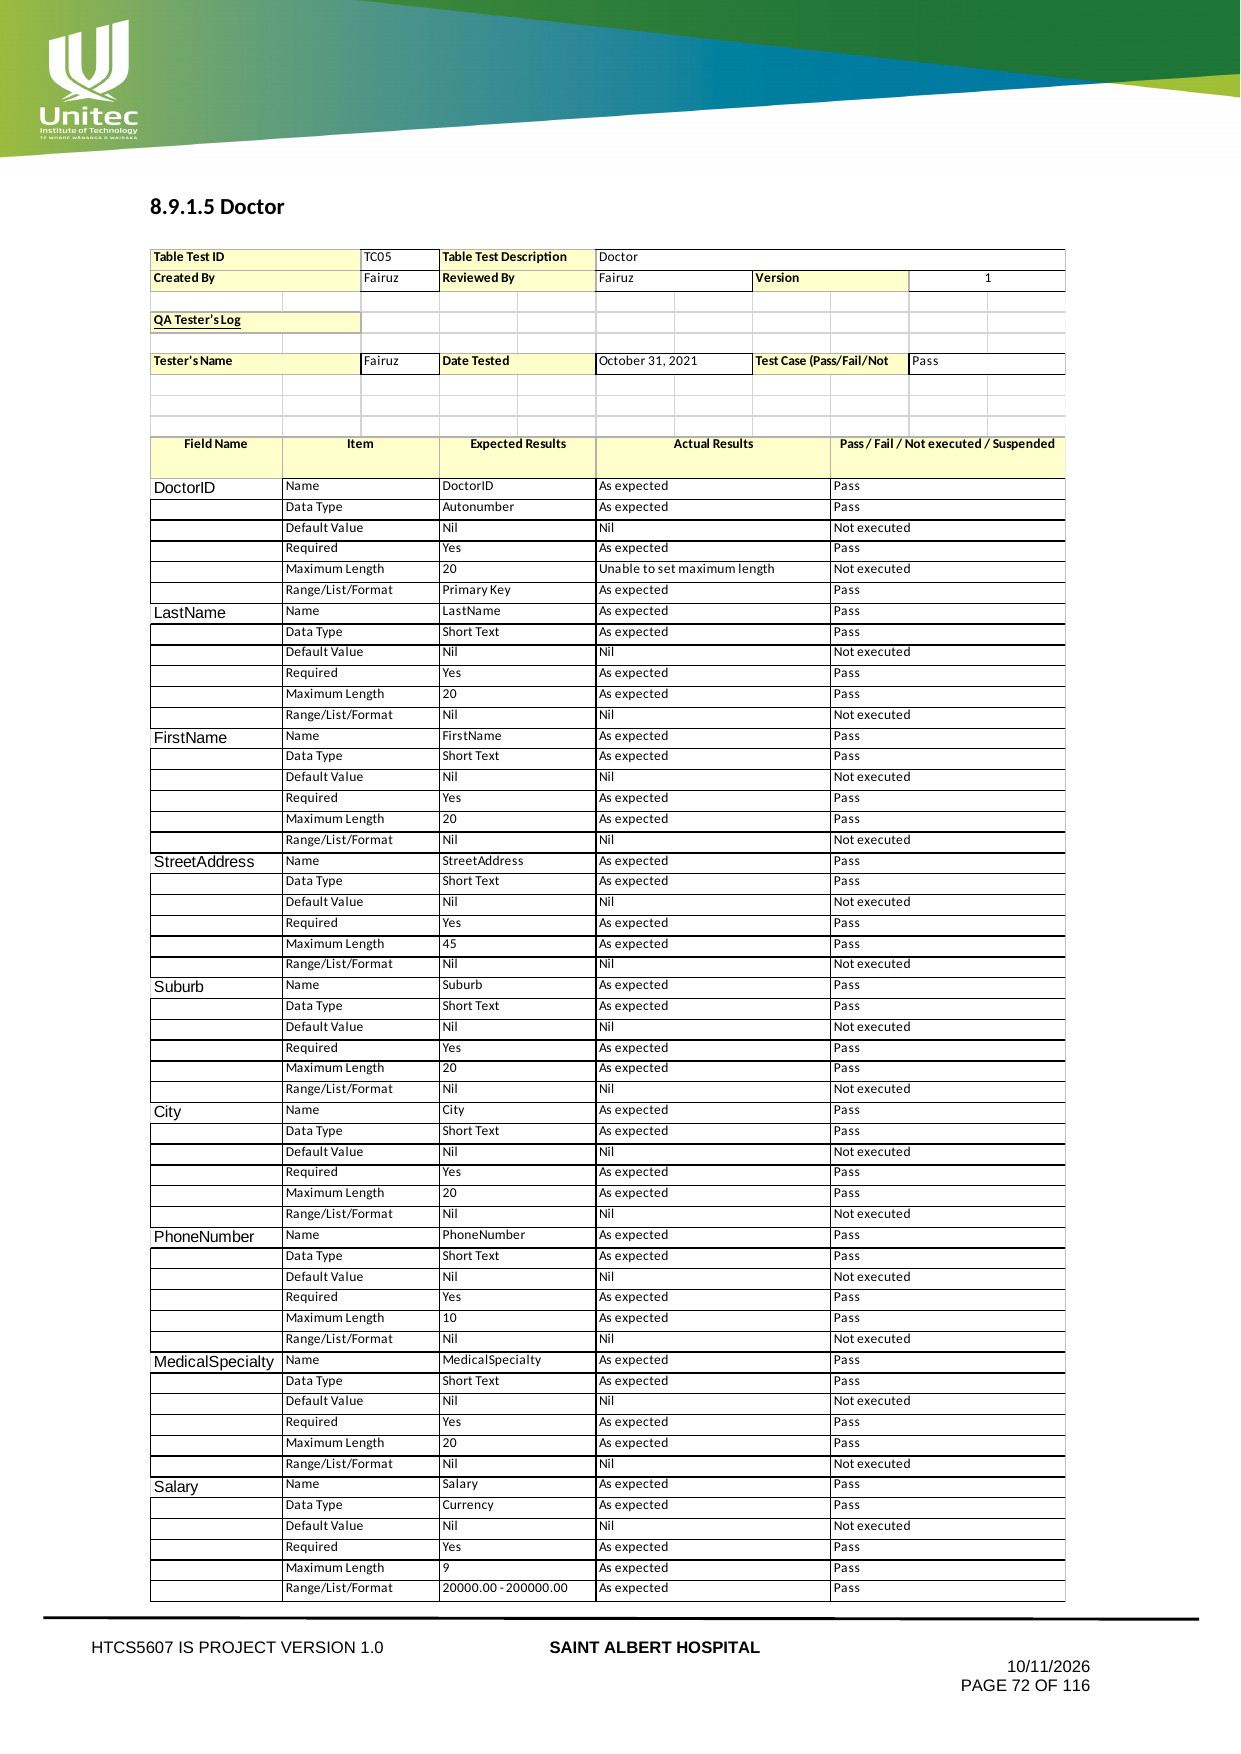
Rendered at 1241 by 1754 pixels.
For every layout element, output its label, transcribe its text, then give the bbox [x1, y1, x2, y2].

picture [0, 0, 1241, 169]
subtitle 8.9.1.5 Doctor [150, 192, 1090, 220]
